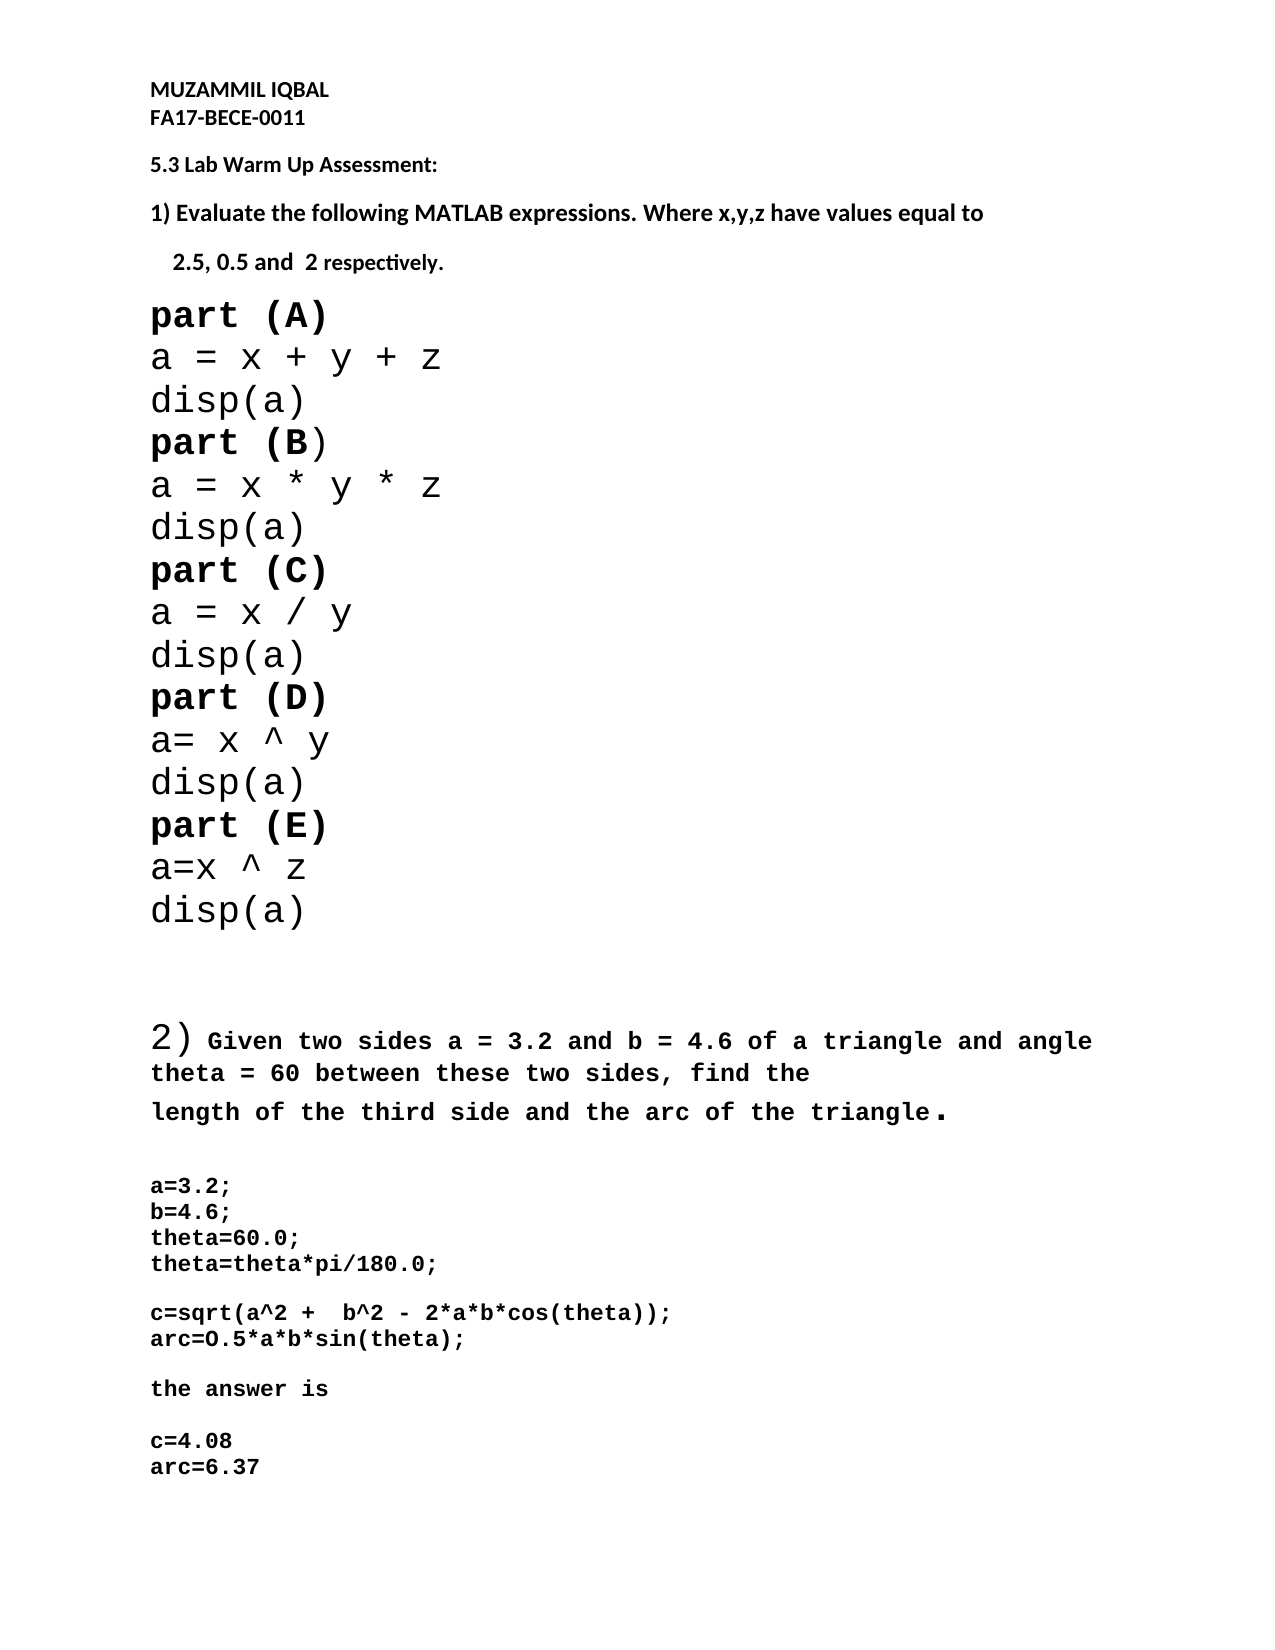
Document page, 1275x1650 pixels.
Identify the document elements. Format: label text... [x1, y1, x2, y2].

text a=3.2; [150, 1174, 1125, 1200]
text part (A) [150, 296, 1125, 338]
text c=4.08 [150, 1429, 1125, 1455]
text part (E) [150, 806, 1125, 848]
text a= x ^ y [150, 721, 1125, 763]
text length of the third side and the arc of the triangle. [150, 1089, 1125, 1132]
text a=x ^ z [150, 848, 1125, 891]
text a = x / y [150, 593, 1125, 636]
text disp(a) [150, 636, 1125, 678]
text 5.3 Lab Warm Up Assessment: [150, 150, 1125, 178]
text the answer is [150, 1377, 1125, 1403]
text disp(a) [150, 508, 1125, 551]
text arc=O.5*a*b*sin(theta); [150, 1328, 1125, 1354]
text arc=6.37 [150, 1455, 1125, 1481]
text disp(a) [150, 381, 1125, 423]
text part (C) [150, 551, 1125, 593]
text part (B) [150, 423, 1125, 466]
text disp(a) [150, 891, 1125, 933]
text a = x + y + z [150, 338, 1125, 381]
text b=4.6; [150, 1200, 1125, 1226]
text 1) Evaluate the following MATLAB expressions. Where x,y,z have values equal to [150, 197, 1125, 227]
text a = x * y * z [150, 466, 1125, 508]
text 2.5, 0.5 and 2 respectively. [150, 246, 1125, 277]
text c=sqrt(a^2 + b^2 - 2*a*b*cos(theta)); [150, 1302, 1125, 1328]
text theta=60.0; [150, 1226, 1125, 1252]
text disp(a) [150, 763, 1125, 806]
text 2) Given two sides a = 3.2 and b = 4.6 of a triangle and angle theta = 60 between these two sides, find the [150, 1018, 1125, 1089]
text theta=theta*pi/180.0; [150, 1252, 1125, 1278]
text part (D) [150, 678, 1125, 721]
